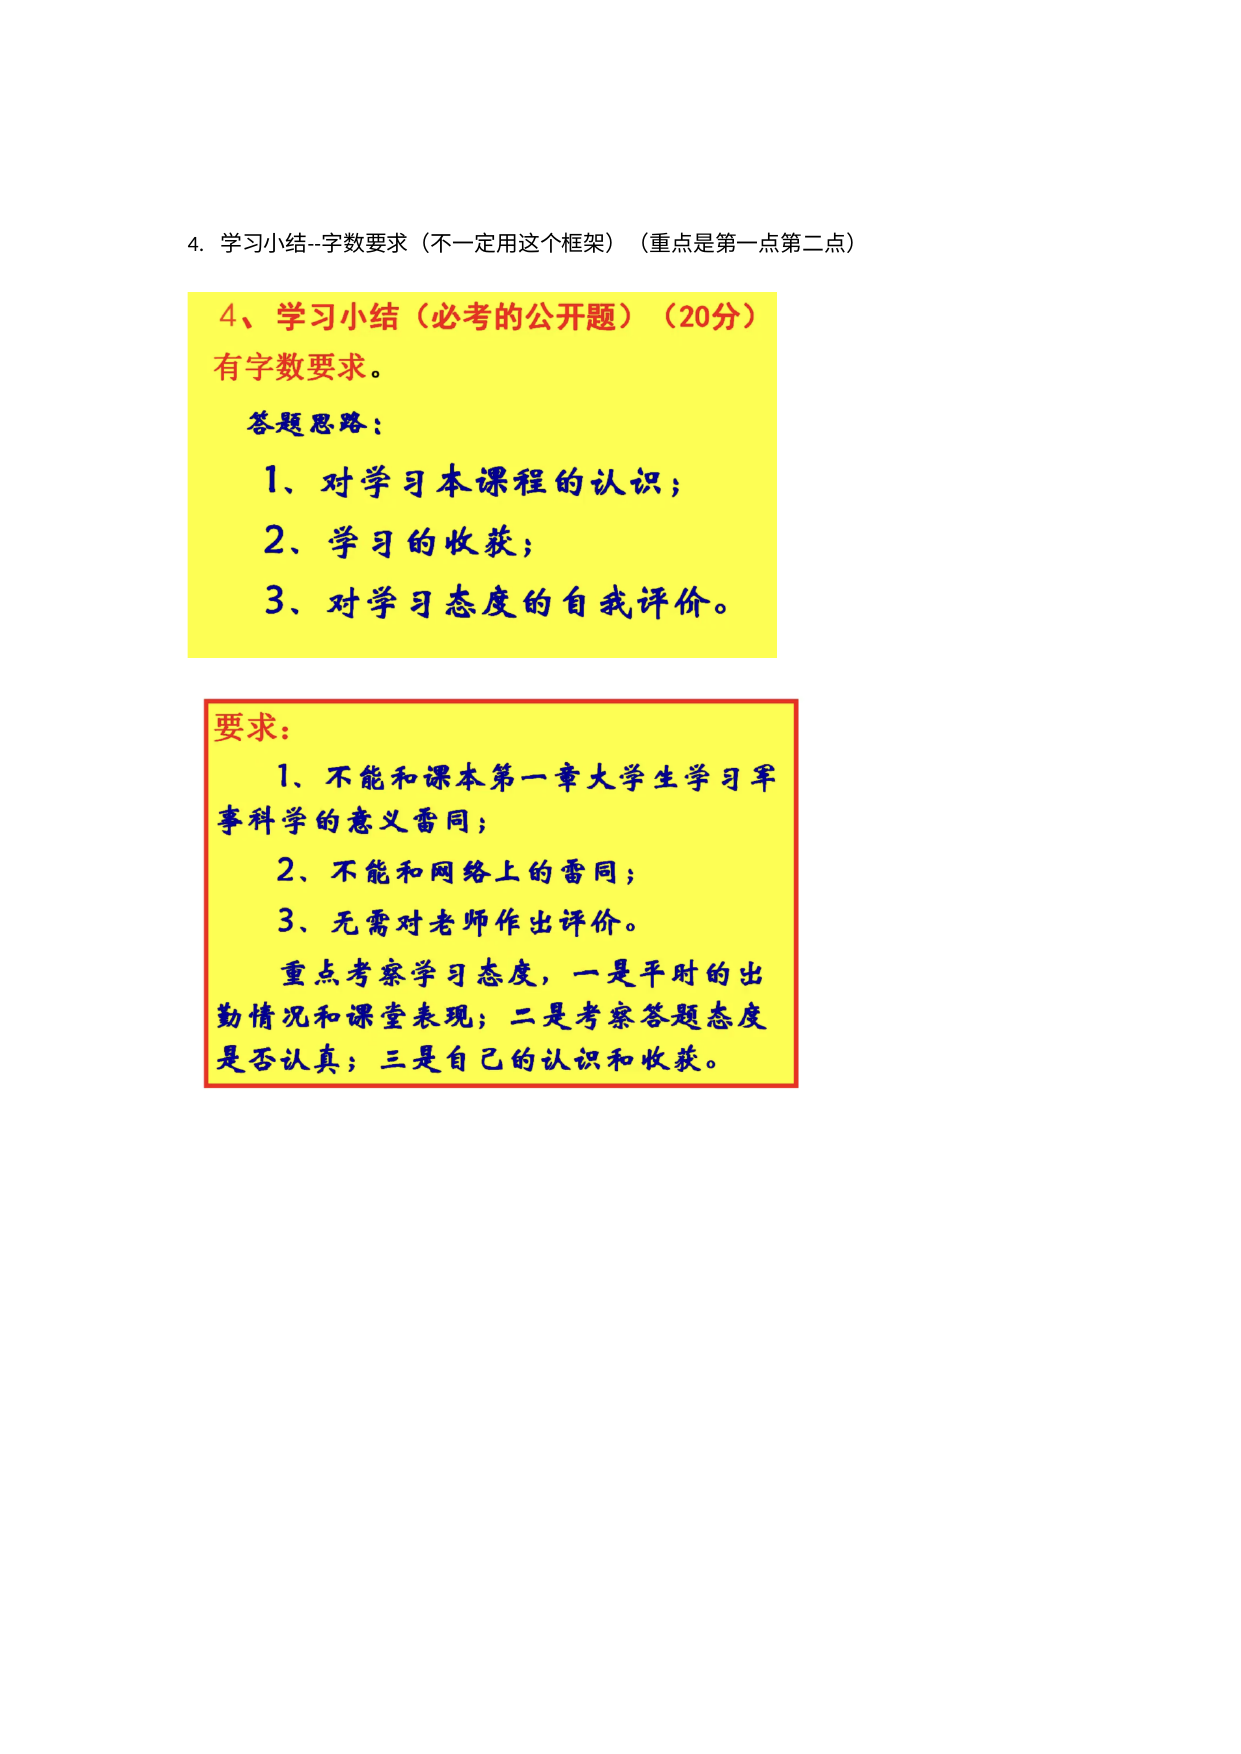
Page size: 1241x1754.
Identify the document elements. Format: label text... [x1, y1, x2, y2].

picture [187, 292, 777, 658]
picture [187, 682, 811, 1098]
list 学习小结--字数要求（不一定用这个框架）（重点是第一点第二点） [187, 227, 1053, 259]
